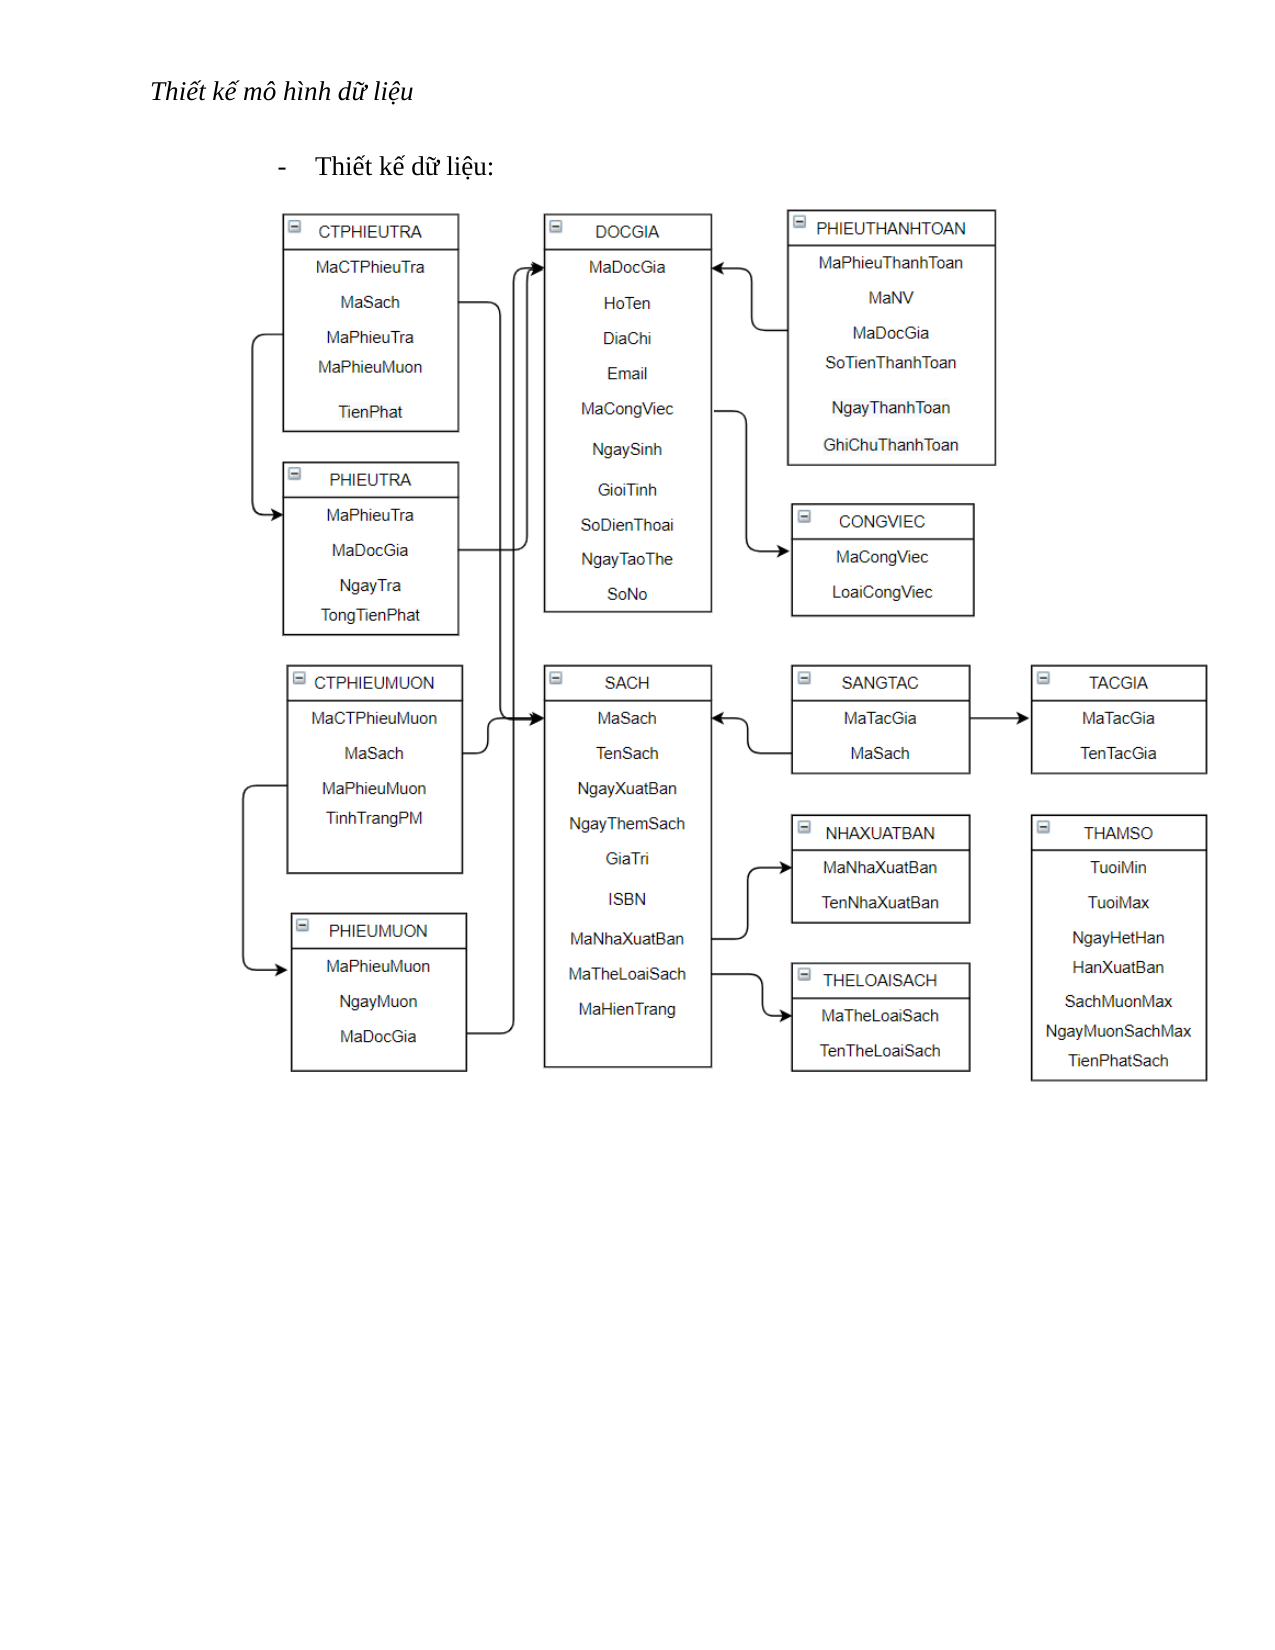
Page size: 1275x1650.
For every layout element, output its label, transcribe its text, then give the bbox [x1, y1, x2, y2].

list Thiết kế dữ liệu: [277, 150, 1125, 181]
picture [225, 196, 1237, 1096]
